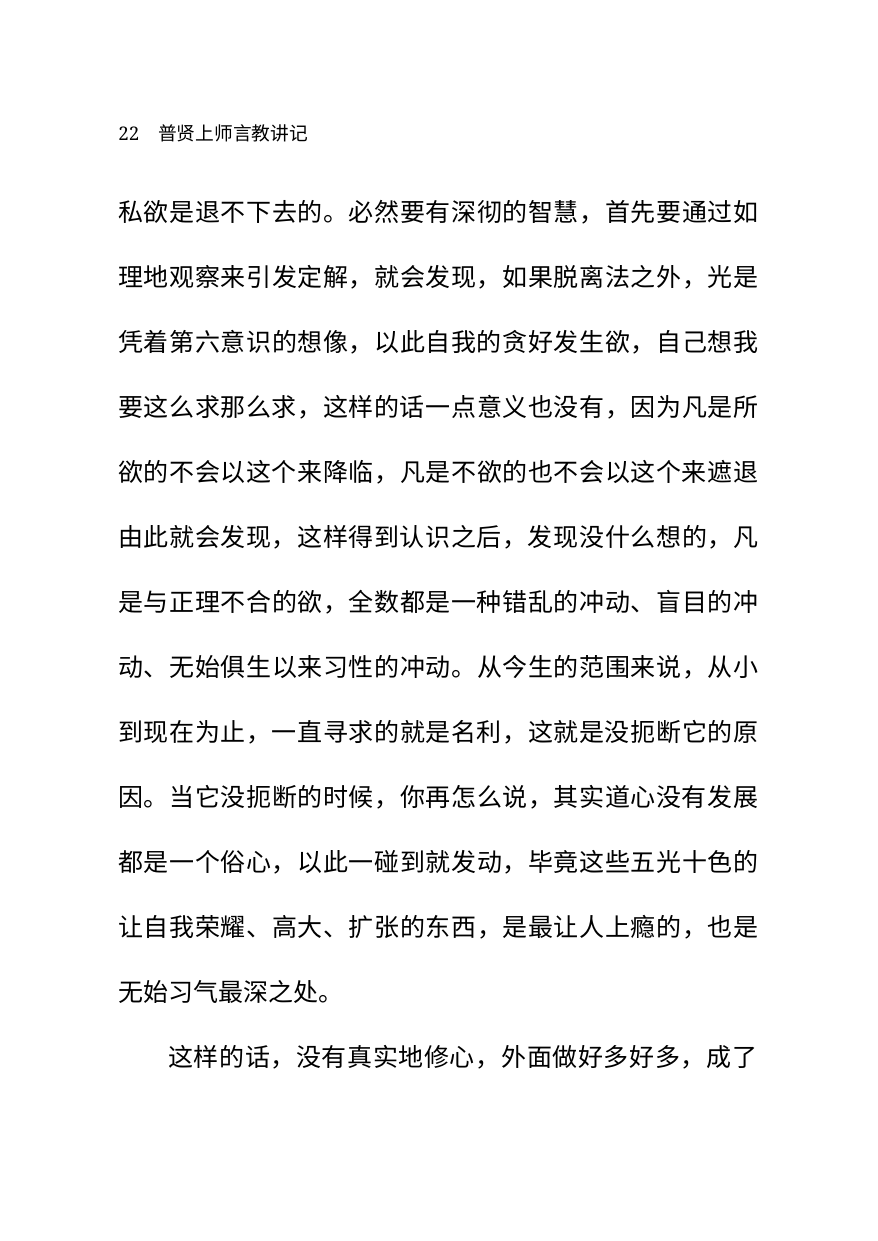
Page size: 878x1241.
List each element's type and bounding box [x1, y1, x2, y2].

text [118, 178, 759, 1023]
text [118, 1023, 759, 1088]
